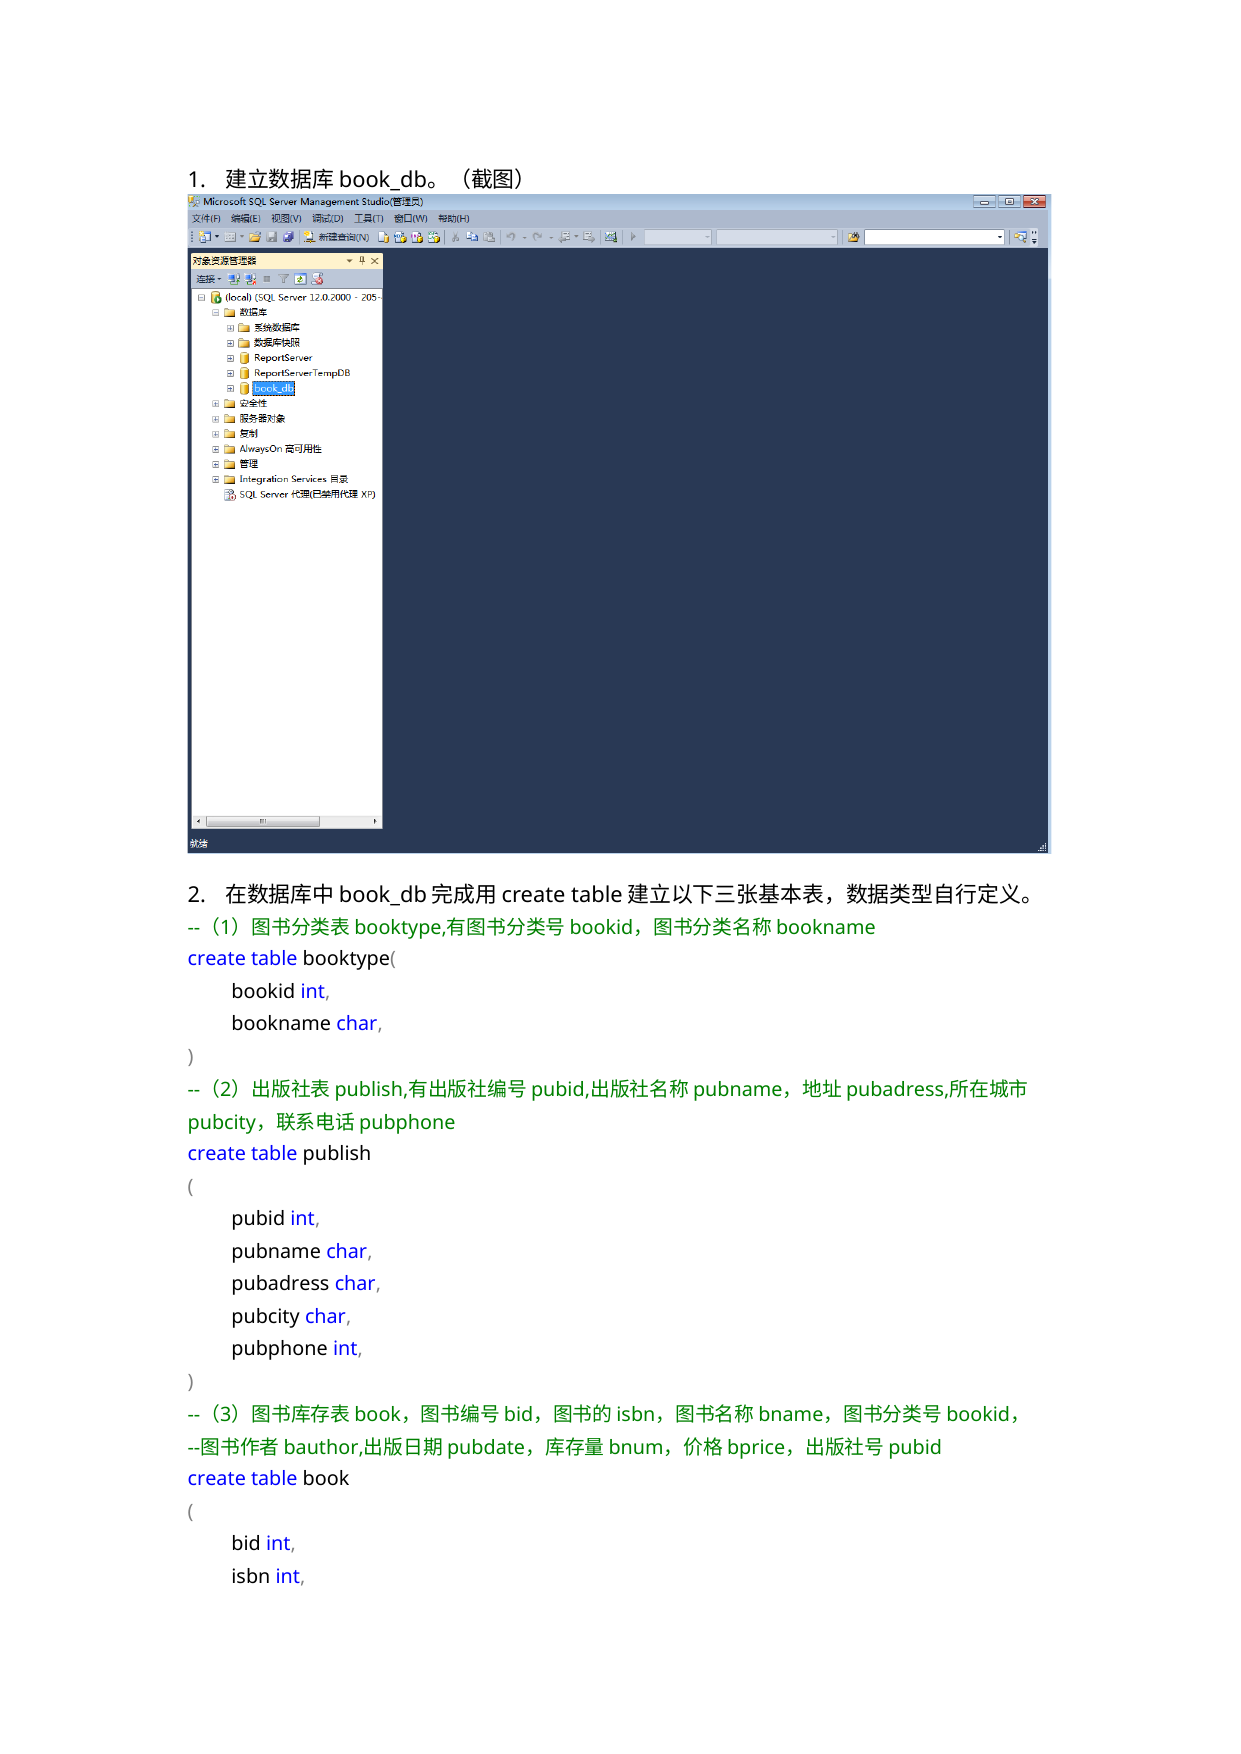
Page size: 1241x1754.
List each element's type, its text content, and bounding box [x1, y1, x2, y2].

text --（3）图书库存表book，图书编号bid，图书的isbn，图书名称bname，图书分类号bookid， [187, 1397, 1053, 1429]
text ) [187, 1039, 1053, 1072]
text --（2）出版社表publish,有出版社编号pubid,出版社名称pubname，地址pubadress,所在城市pubcity，联系电话pubphone [187, 1072, 1053, 1137]
text pubadress char, [187, 1267, 1053, 1299]
text --（1）图书分类表booktype,有图书分类号bookid，图书分类名称bookname [187, 909, 1053, 942]
text create table booktype( [187, 942, 1053, 974]
text pubcity char, [187, 1299, 1053, 1332]
text bid int, [187, 1527, 1053, 1559]
text bookid int, [187, 974, 1053, 1007]
text pubname char, [187, 1234, 1053, 1267]
list 在数据库中book_db完成用create table建立以下三张基本表，数据类型自行定义。 [187, 877, 1053, 909]
text bookname char, [187, 1007, 1053, 1039]
list 建立数据库book_db。（截图） [187, 162, 1053, 194]
text --图书作者bauthor,出版日期pubdate，库存量bnum，价格bprice，出版社号pubid [187, 1429, 1053, 1462]
text isbn int, [187, 1559, 1053, 1592]
text pubphone int, [187, 1332, 1053, 1364]
text create table publish [187, 1137, 1053, 1169]
text create table book [187, 1462, 1053, 1494]
text ( [187, 1169, 1053, 1202]
text ( [187, 1494, 1053, 1527]
text pubid int, [187, 1202, 1053, 1234]
picture [187, 194, 1052, 854]
text ) [187, 1364, 1053, 1397]
